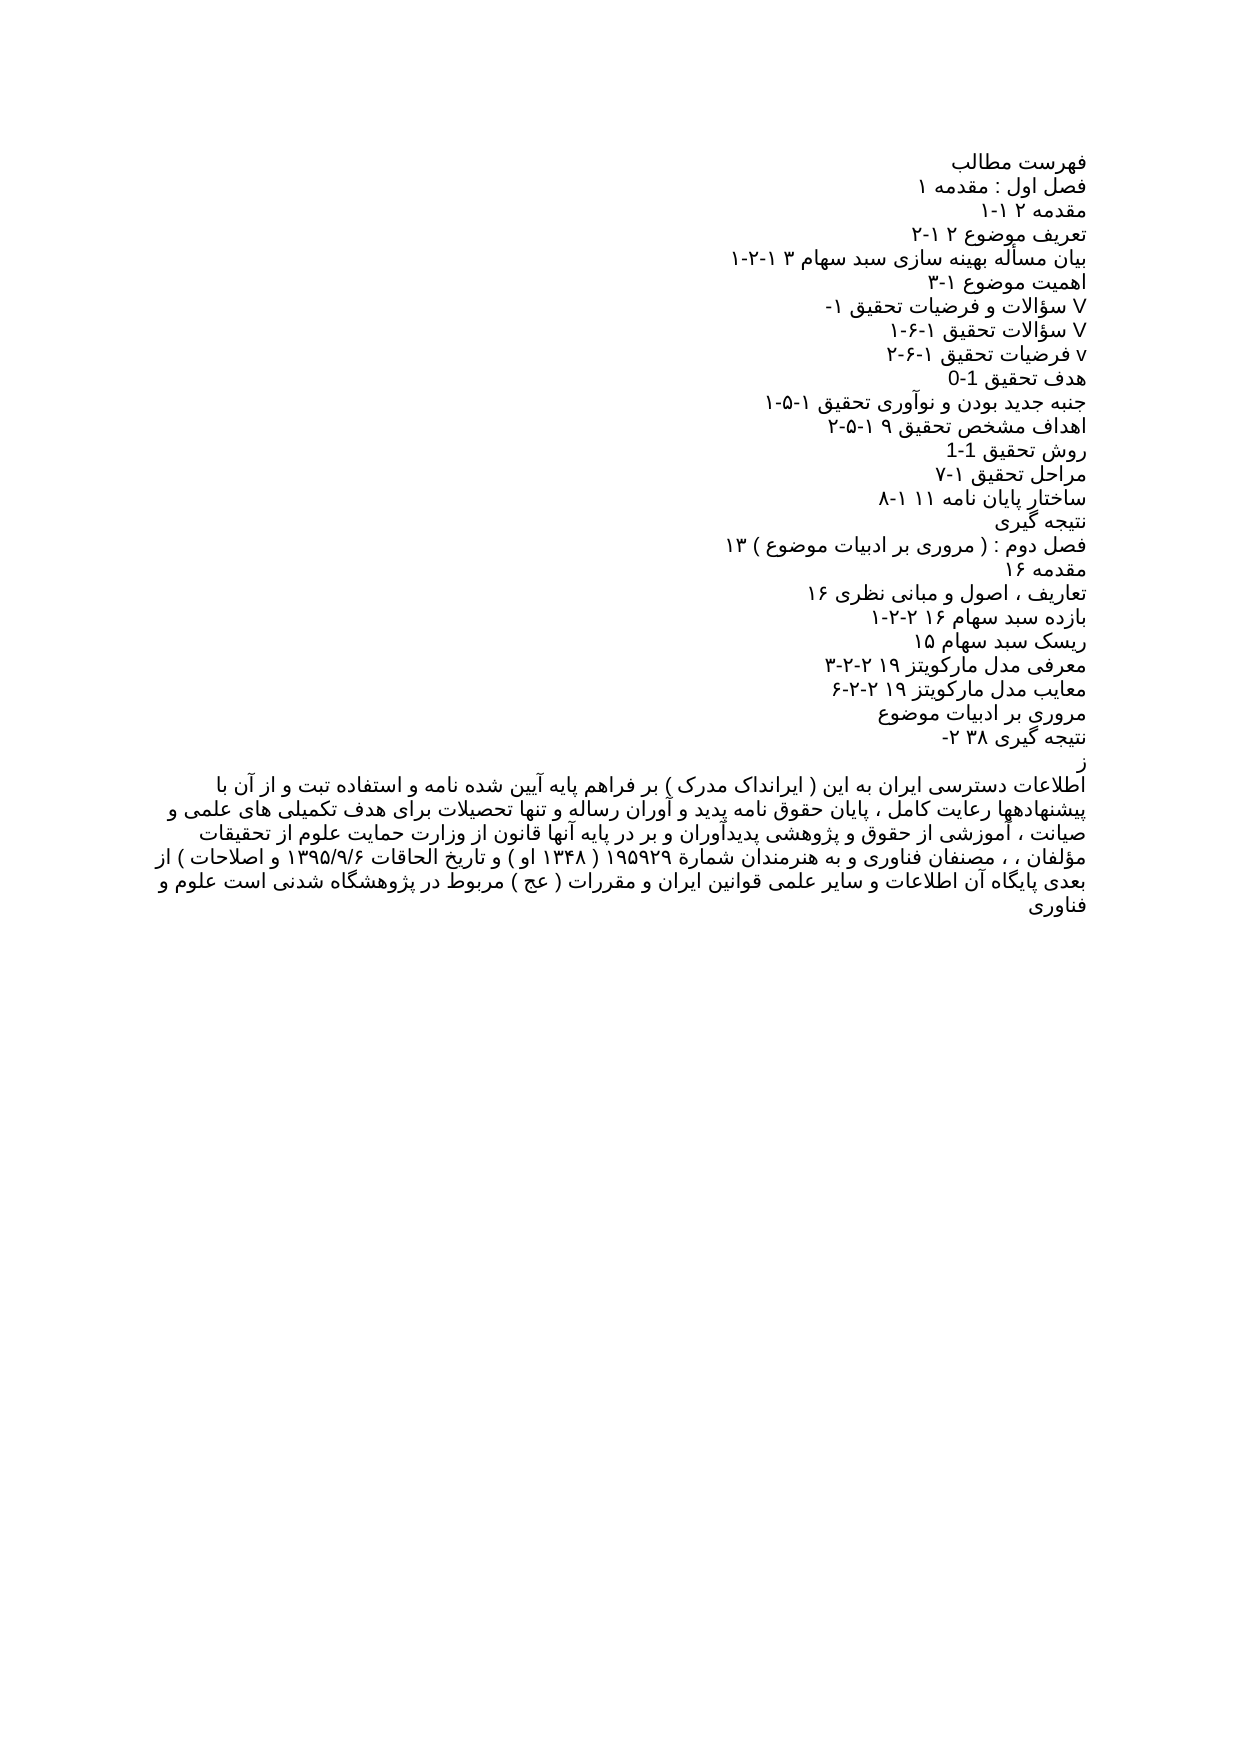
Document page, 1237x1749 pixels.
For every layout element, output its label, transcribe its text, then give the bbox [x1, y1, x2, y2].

text فهرست مطالب۱ فصل اول : مقدمه۱-۱ مقدمه ۲۲-۱ تعریف موضوع ۲۱-۲-۱ بیان مسأله بهینه سازی سبد سهام ۳۳-۱ اهمیت موضوع-۱ سؤالات و فرضیات تحقیق V۱-۶-۱ سؤالات تحقیق V۲-۶-۱ فرضیات تحقیق v0-1 هدف تحقيق۱-۵-۱ جنبه جدید بودن و نوآوری تحقیق۲-۵-۱ اهداف مشخص تحقیق ۹1-1 روش تحقیق۷-۱ مراحل تحقیق۸-۱ ساختار پایان نامه ۱۱نتیجه گیریفصل دوم : ( مروری بر ادبیات موضوع ) ۱۳مقدمه ۱۶تعاریف ، اصول و مبانی نظری ۱۶۱-۲-۲ بازده سبد سهام ۱۶ریسک سبد سهام ۱۵۳-۲-۲ معرفی مدل مارکویتز ۱۹۶-۲-۲ معایب مدل مارکویتز ۱۹مروری بر ادبیات موضوع-۲ نتیجه گیری ۳۸زاطلاعات دسترسی ایران به این ( ایرانداک مدرک ) بر فراهم پایه آیین شده نامه و استفاده تبت و از آن با پیشنهادهها رعایت کامل ، پایان حقوق نامه پدید و آوران رساله و تنها تحصیلات برای هدف تکمیلی های علمی و صیانت ، آموزشی از حقوق و پژوهشی پدیدآوران و بر در پایه آنها قانون از وزارت حمایت علوم از تحقیقات مؤلفان ، ، مصنفان فناوری و به هنرمندان شمارة ۱۹۵۹۲۹ ( ۱۳۴۸ او ) و تاریخ الحاقات ۱۳۹۵/۹/۶ و اصلاحات ) از بعدی پایگاه آن اطلاعات و سایر علمی قوانین ایران و مقررات ( عج ) مربوط در پژوهشگاه شدنی است علوم و فناوری [150, 150, 1086, 917]
